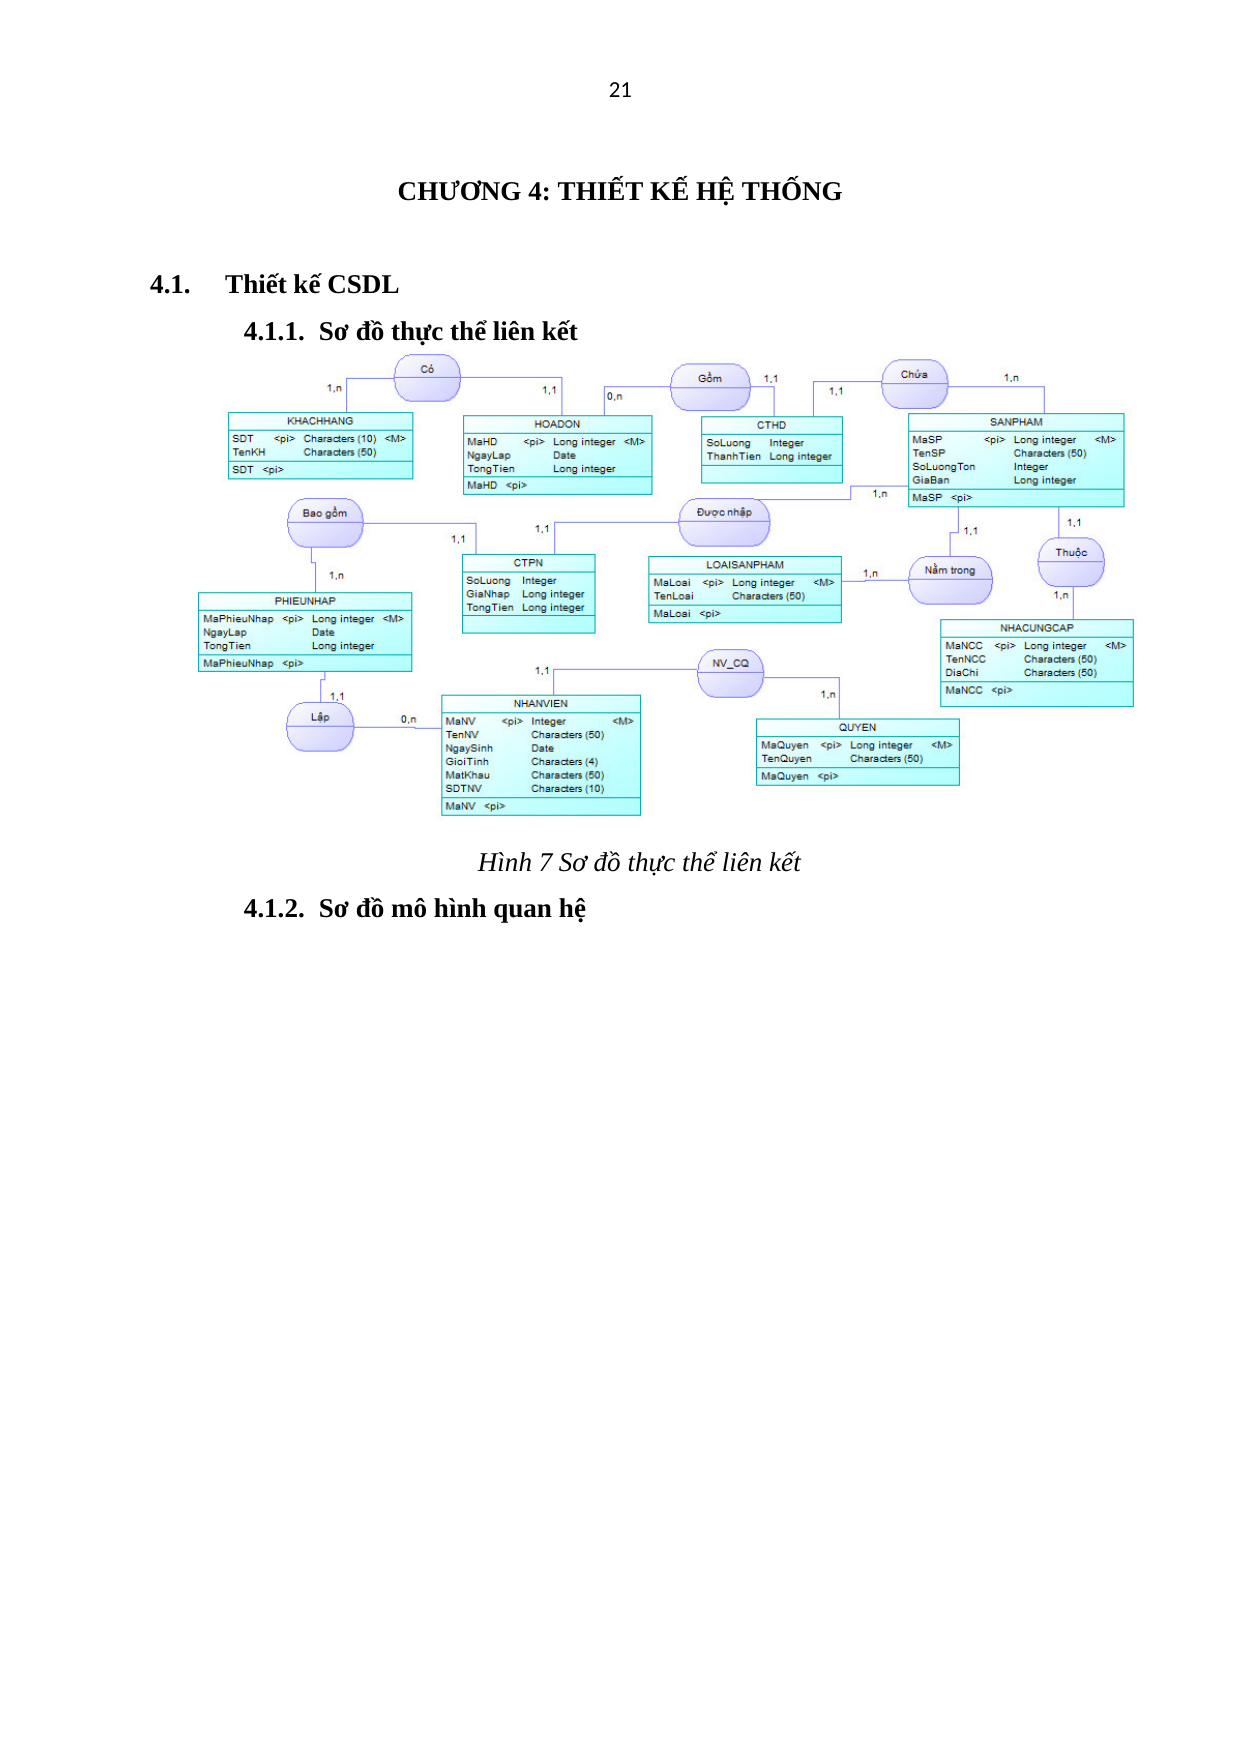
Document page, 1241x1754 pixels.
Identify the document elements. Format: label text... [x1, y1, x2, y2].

picture [196, 350, 1138, 821]
list Sơ đồ mô hình quan hệ [244, 893, 1090, 924]
list Sơ đồ thực thể liên kết [244, 315, 1090, 346]
subtitle CHƯƠNG 4: THIẾT KẾ HỆ THỐNG [150, 175, 1090, 206]
text Hình 7 Sơ đồ thực thể liên kết [191, 846, 1090, 877]
subtitle Thiết kế CSDL [150, 268, 1090, 299]
